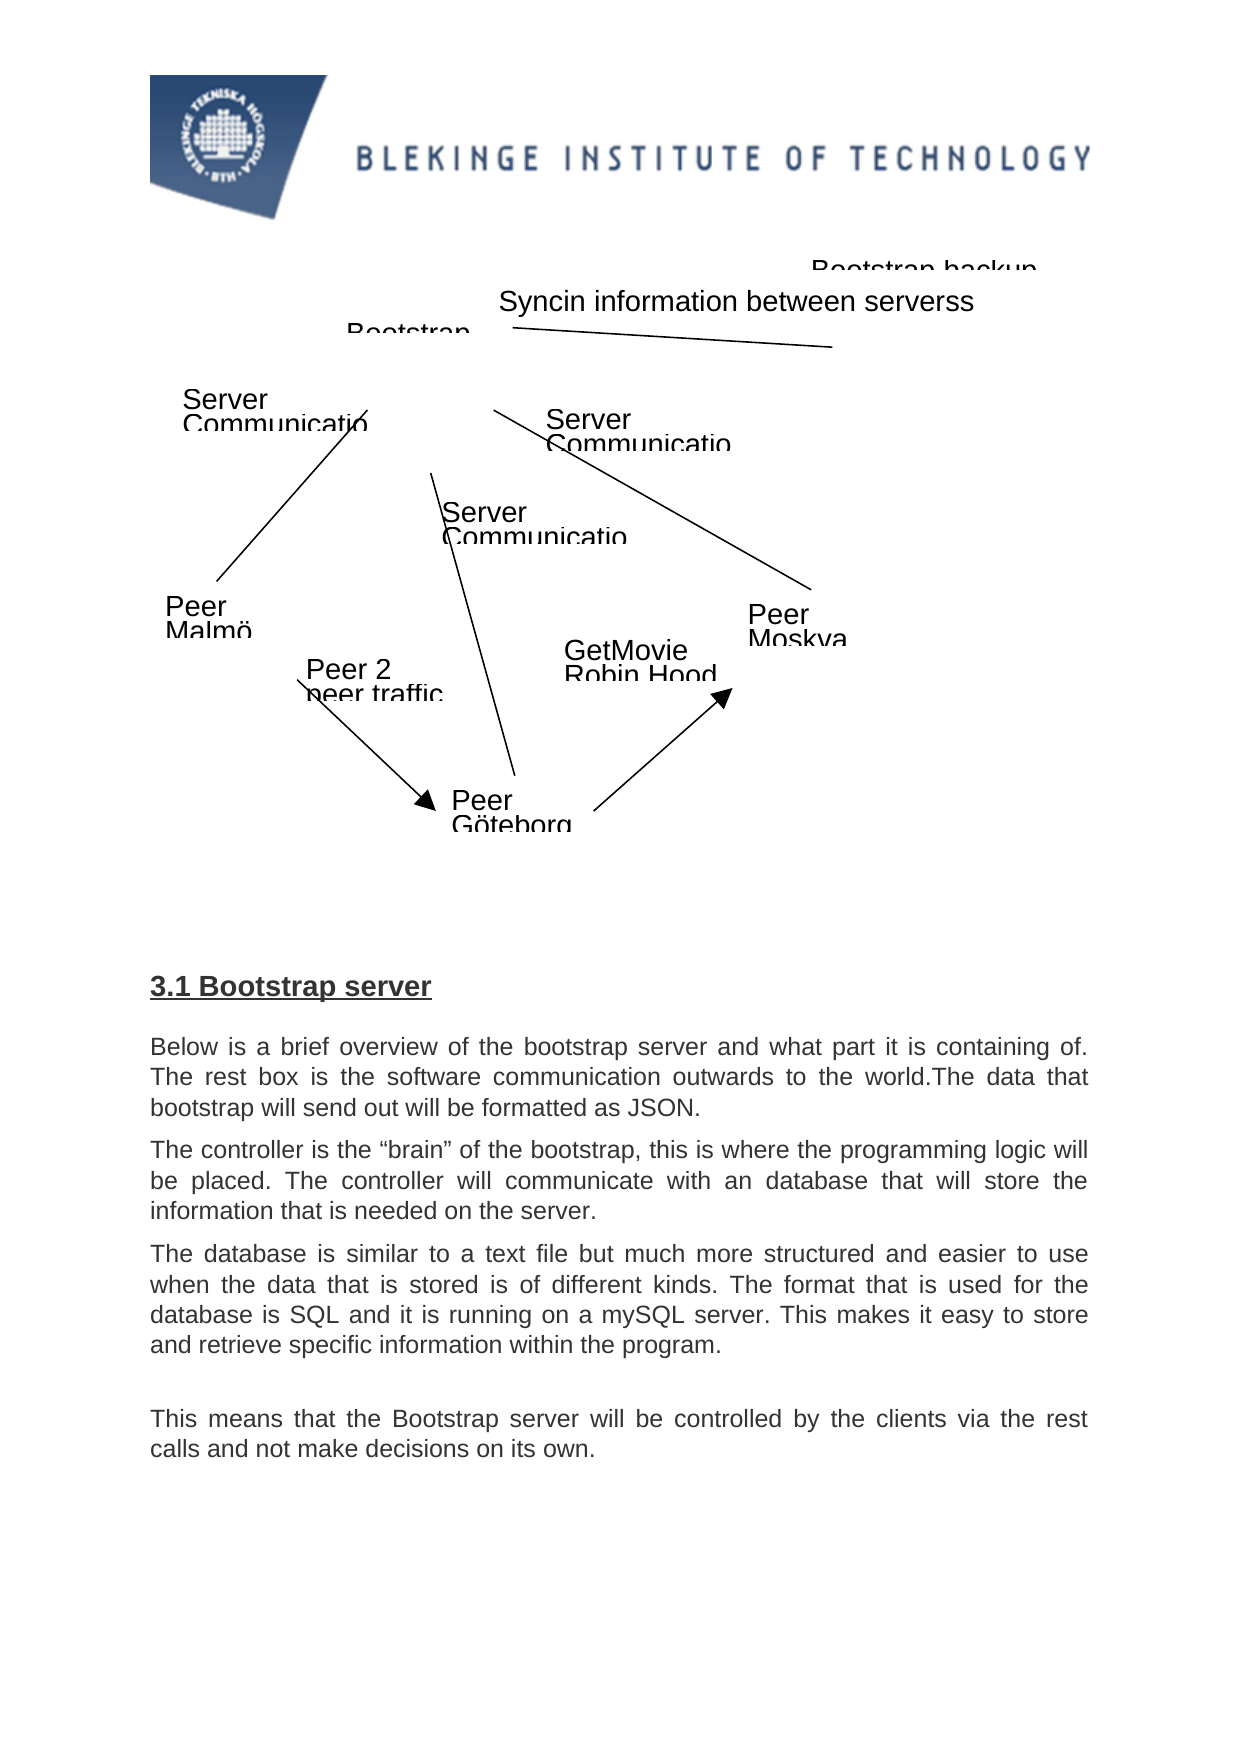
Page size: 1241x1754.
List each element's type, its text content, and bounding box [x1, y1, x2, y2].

text This means that the Bootstrap server will be controlled by the clients via the rest calls and not make decisions on its own. [150, 1373, 1090, 1463]
text The controller is the “brain” of the bootstrap, this is where the programming logic will be placed. The controller will communicate with an database that will store the information that is needed on the server. [150, 1135, 1090, 1225]
picture [150, 75, 1091, 232]
text The database is similar to a text file but much more structured and easier to use when the data that is stored is of different kinds. The format that is used for the database is SQL and it is running on a mySQL server. This makes it easy to store and retrieve specific information within the program. [150, 1239, 1090, 1359]
text Below is a brief overview of the bootstrap server and what part it is containing of. The rest box is the software communication outwards to the world.The data that bootstrap will send out will be formatted as JSON. [150, 1032, 1090, 1121]
text 3.1 Bootstrap server [150, 969, 1090, 1002]
